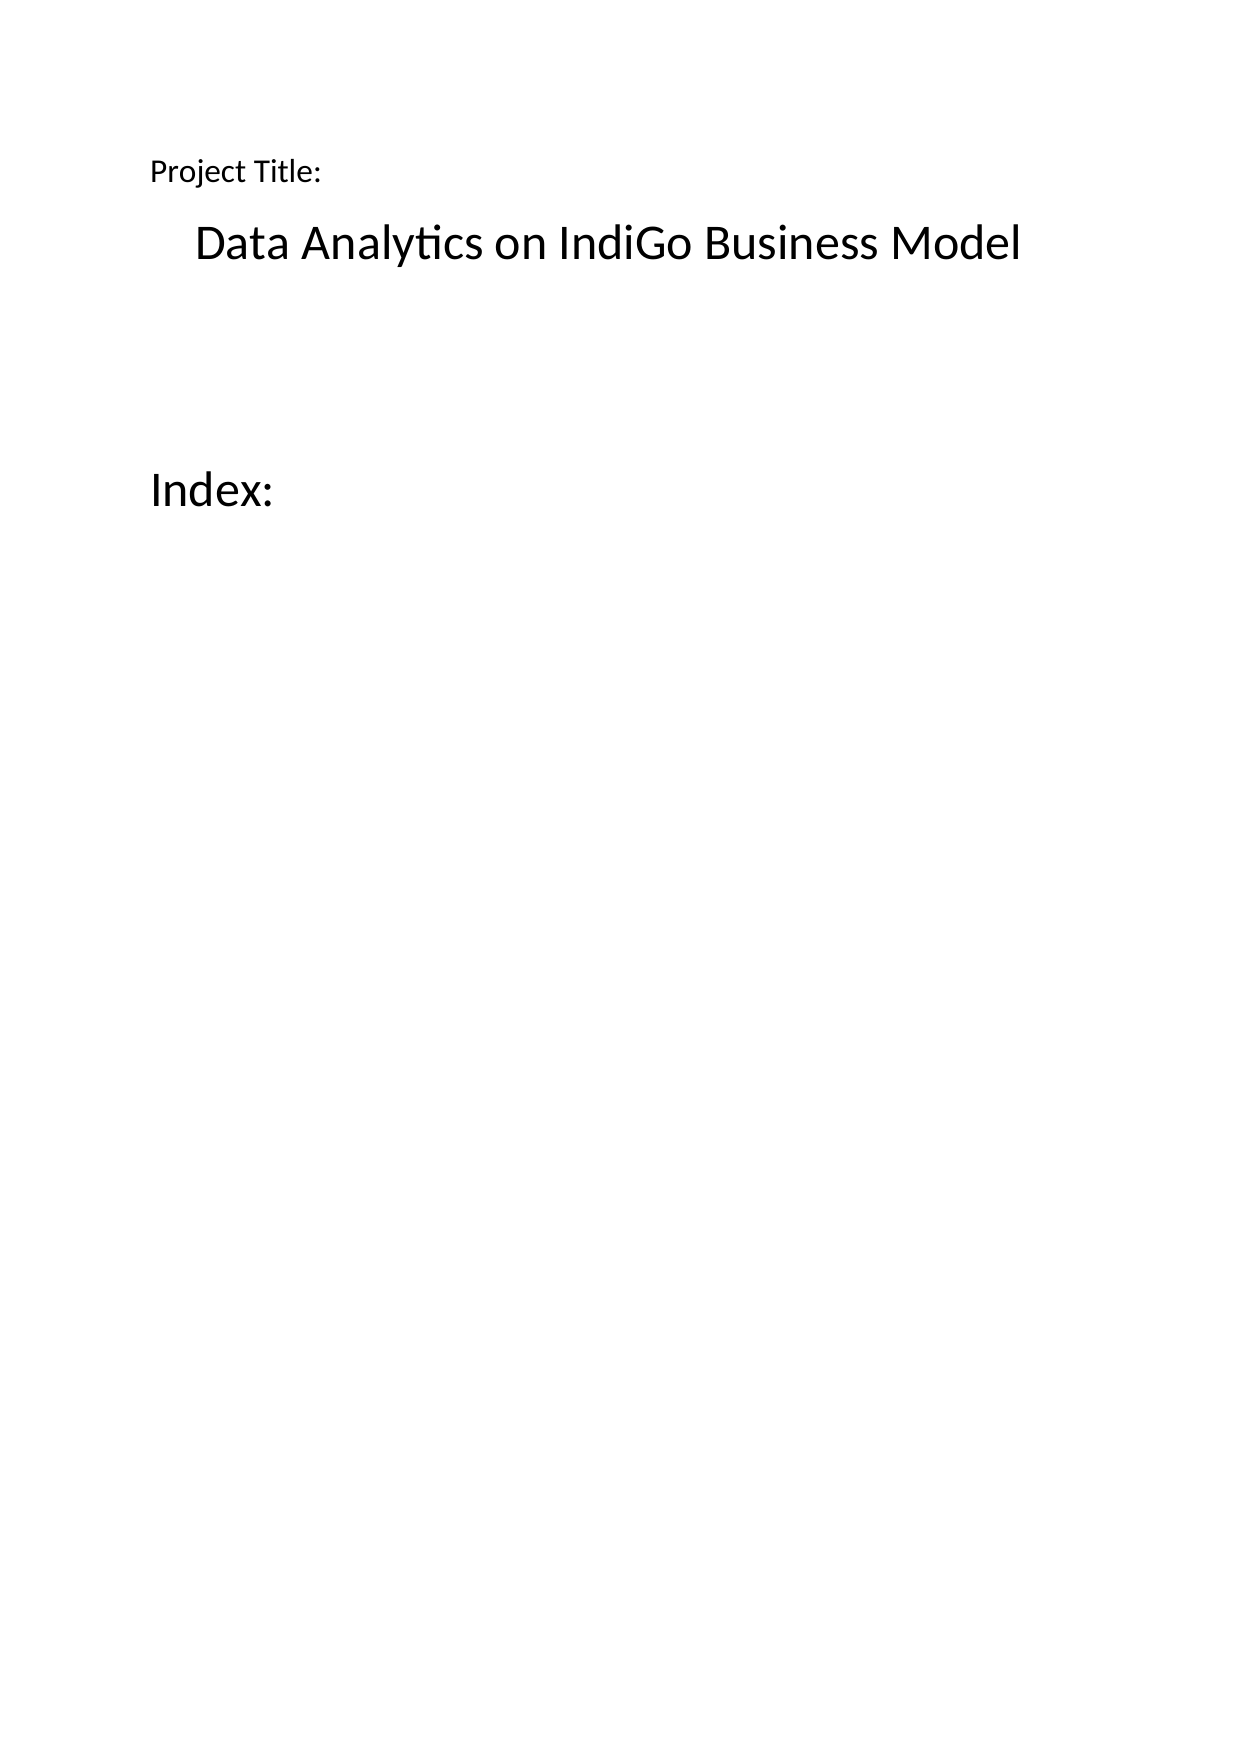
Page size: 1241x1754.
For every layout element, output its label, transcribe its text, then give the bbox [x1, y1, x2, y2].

text Project Title: [150, 150, 1090, 191]
text Index: [150, 458, 1090, 519]
text Data Analytics on IndiGo Business Model [150, 211, 1090, 272]
